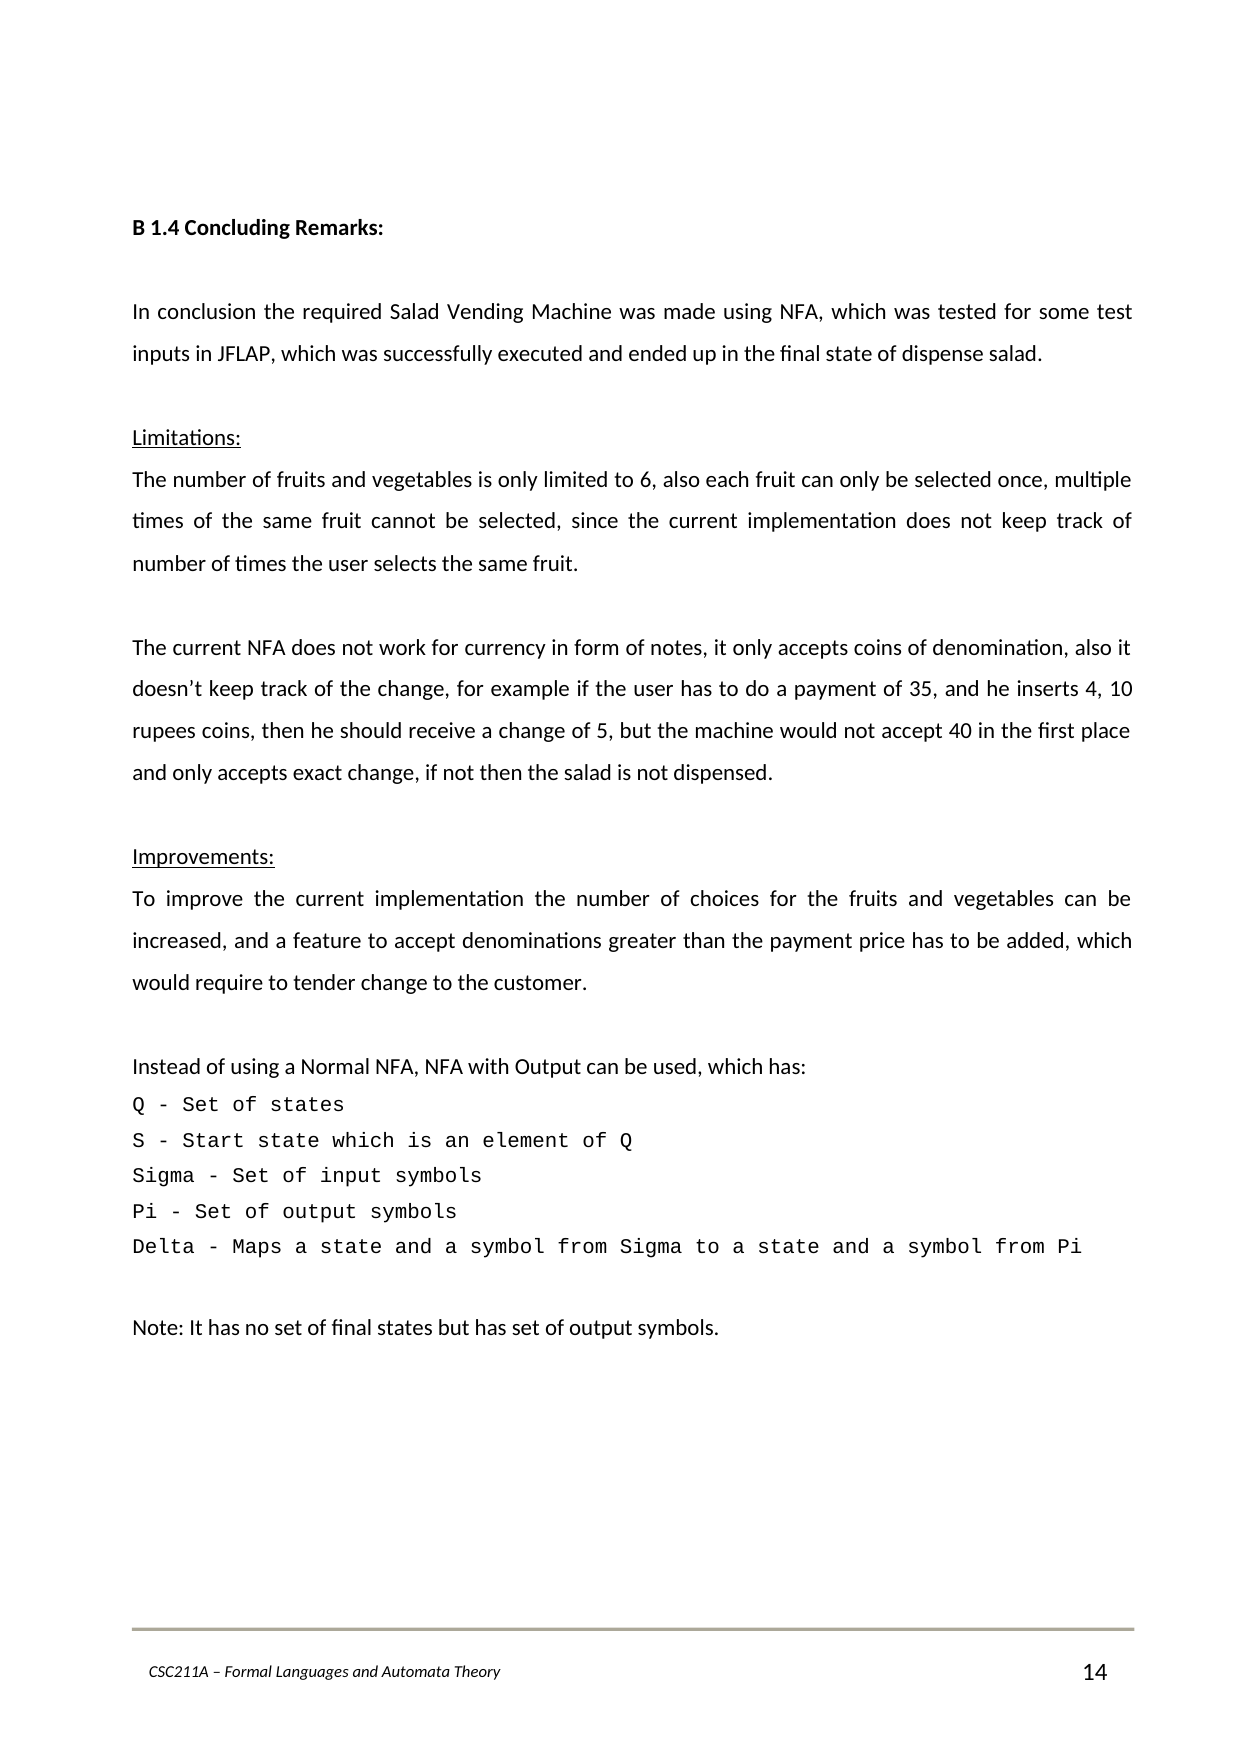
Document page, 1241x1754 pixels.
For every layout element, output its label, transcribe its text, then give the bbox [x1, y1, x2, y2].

text S - Start state which is an element of Q [132, 1130, 1134, 1153]
text Limitations: [132, 423, 1134, 451]
text Instead of using a Normal NFA, NFA with Output can be used, which has: [132, 1052, 1134, 1080]
text In conclusion the required Salad Vending Machine was made using NFA, which was tested for some test inputs in JFLAP, which was successfully executed and ended up in the final state of dispense salad. [132, 297, 1134, 367]
text The current NFA does not work for currency in form of notes, it only accepts coins of denomination, also it doesn’t keep track of the change, for example if the user has to do a payment of 35, and he inserts 4, 10 rupees coins, then he should receive a change of 5, but the machine would not accept 40 in the first place and only accepts exact change, if not then the salad is not dispensed. [132, 633, 1134, 787]
text Sigma - Set of input symbols [132, 1165, 1134, 1189]
text To improve the current implementation the number of choices for the fruits and vegetables can be increased, and a feature to accept denominations greater than the payment price has to be added, which would require to tender change to the customer. [132, 884, 1134, 996]
text Note: It has no set of final states but has set of output symbols. [132, 1313, 1134, 1341]
subtitle B 1.4 Concluding Remarks: [132, 213, 1134, 241]
text Q - Set of states [132, 1094, 1134, 1118]
text Pi - Set of output symbols [132, 1201, 1134, 1224]
text Delta - Maps a state and a symbol from Sigma to a state and a symbol from Pi [132, 1236, 1134, 1260]
text Improvements: [132, 842, 1134, 871]
text The number of fruits and vegetables is only limited to 6, also each fruit can only be selected once, multiple times of the same fruit cannot be selected, since the current implementation does not keep track of number of times the user selects the same fruit. [132, 465, 1134, 577]
